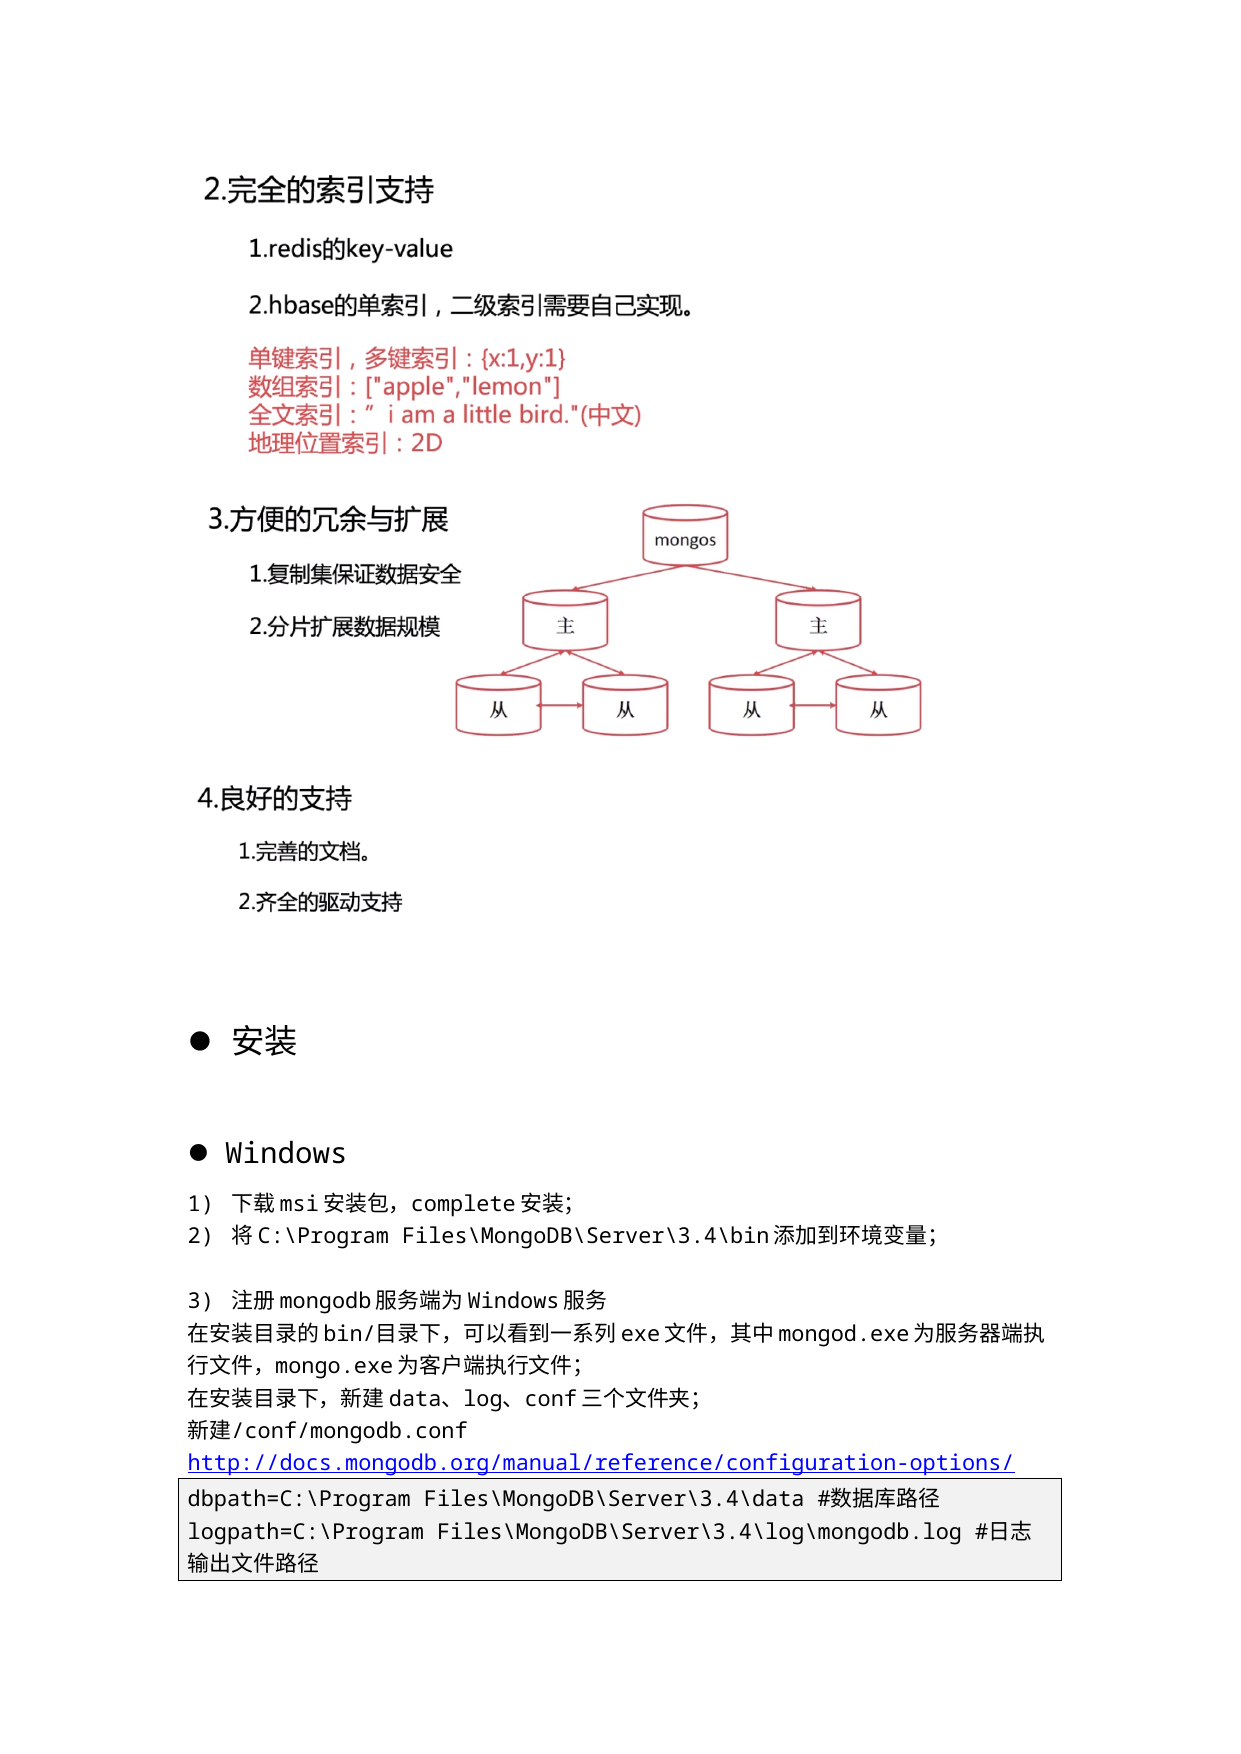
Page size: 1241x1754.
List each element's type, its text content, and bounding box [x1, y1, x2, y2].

subtitle 安装 [187, 1007, 1053, 1072]
text logpath=C:\Program Files\MongoDB\Server\3.4\log\mongodb.log #日志输出文件路径 [179, 1510, 1061, 1580]
text http://docs.mongodb.org/manual/reference/configuration-options/ [187, 1445, 1053, 1478]
list 将C:\Program Files\MongoDB\Server\3.4\bin添加到环境变量； [187, 1218, 1053, 1250]
text dbpath=C:\Program Files\MongoDB\Server\3.4\data #数据库路径 [179, 1479, 1061, 1510]
picture [187, 162, 702, 467]
text 新建/conf/mongodb.conf [187, 1413, 1053, 1445]
list 注册mongodb服务端为Windows服务 [187, 1283, 1053, 1315]
list 下载msi安装包，complete安装； [187, 1185, 1053, 1218]
text 在安装目录的bin/目录下，可以看到一系列exe文件，其中mongod.exe为服务器端执行文件，mongo.exe为客户端执行文件； [187, 1315, 1053, 1380]
subtitle Windows [187, 1120, 1053, 1185]
picture [187, 779, 463, 922]
picture [187, 487, 932, 750]
text 在安装目录下，新建data、log、conf三个文件夹； [187, 1380, 1053, 1413]
